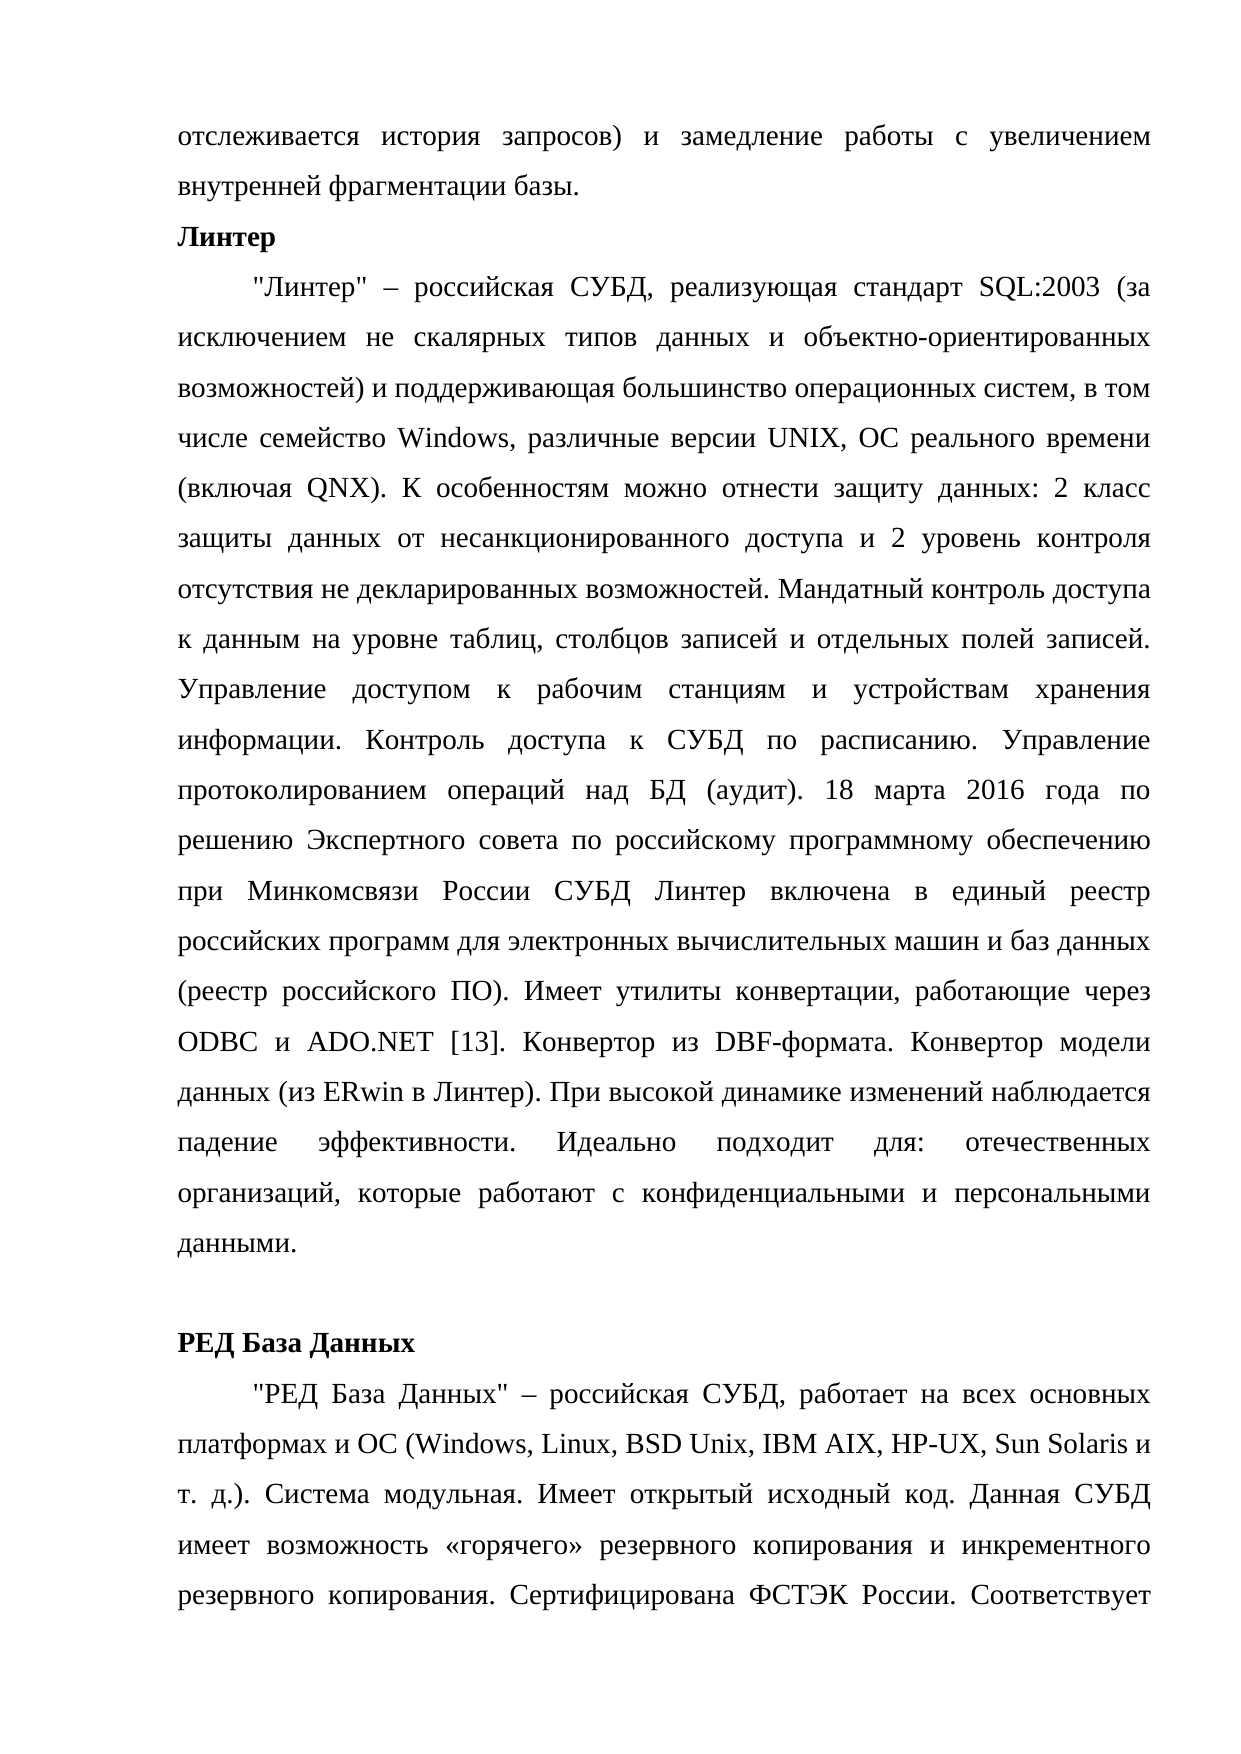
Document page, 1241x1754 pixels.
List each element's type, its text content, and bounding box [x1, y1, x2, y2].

subtitle РЕД База Данных [177, 1326, 1152, 1359]
subtitle Линтер [177, 219, 1152, 252]
text числе семейство Windows, различные версии UNIX, ОС реального времени (включая QNX). К особенностям можно отнести защиту данных: 2 класс защиты данных от несанкционированного доступа и 2 уровень контроля отсутствия не декларированных возможностей. Мандатный контроль доступа к данным на уровне таблиц, столбцов записей и отдельных полей записей. Управление доступом к рабочим станциям и устройствам хранения информации. Контроль доступа к СУБД по расписанию. Управление протоколированием операций над БД (аудит). 18 марта 2016 года по решению Экспертного совета по российскому программному обеспечению при Минкомсвязи России СУБД Линтер включена в единый реестр российских программ для электронных вычислительных машин и баз данных (реестр российского ПО). Имеет утилиты конвертации, работающие через ODBC и ADO.NET [13]. Конвертор из DBF-формата. Конвертор модели данных (из ERwin в Линтер). При высокой динамике изменений наблюдается падение эффективности. Идеально подходит для: отечественных организаций, которые работают с конфиденциальными и персональными данными. [177, 420, 1152, 1258]
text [177, 1376, 1152, 1611]
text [177, 118, 1152, 202]
text "Линтер" – российская СУБД, реализующая стандарт SQL:2003 (за исключением не скалярных типов данных и объектно-ориентированных возможностей) и поддерживающая большинство операционных систем, в том [177, 269, 1152, 403]
